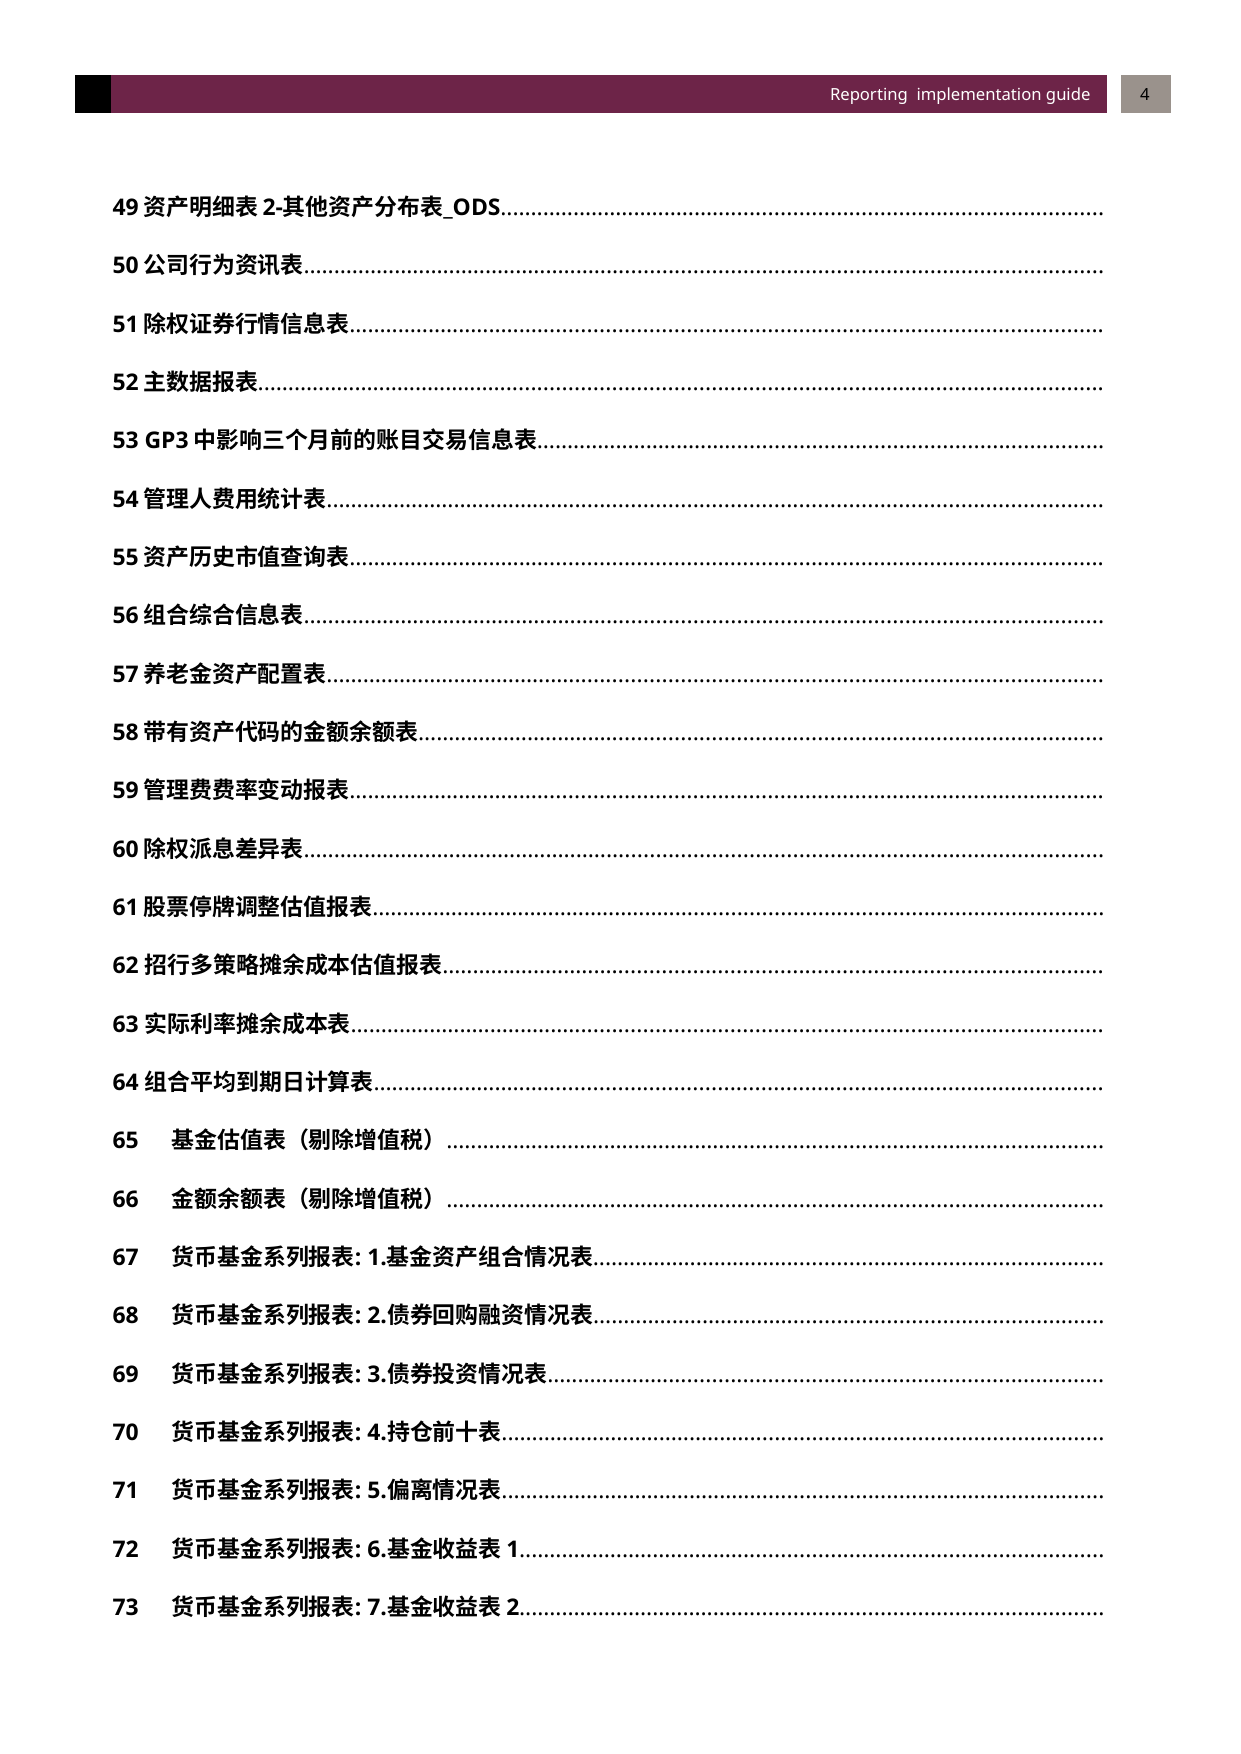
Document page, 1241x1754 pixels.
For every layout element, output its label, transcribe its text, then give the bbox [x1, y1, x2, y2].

text 53 GP3中影响三个月前的账目交易信息表 45 [112, 422, 1087, 456]
text 68 货币基金系列报表: 2.债券回购融资情况表 56 [112, 1297, 1087, 1331]
text 71 货币基金系列报表: 5.偏离情况表 58 [112, 1472, 1087, 1506]
text 54管理人费用统计表 46 [112, 481, 1087, 514]
text 59管理费费率变动报表 50 [112, 772, 1087, 806]
text 64 组合平均到期日计算表 53 [112, 1064, 1087, 1097]
text 66 金额余额表（剔除增值税） 55 [112, 1181, 1087, 1214]
text 51除权证券行情信息表 43 [112, 306, 1087, 339]
text 69 货币基金系列报表: 3.债券投资情况表 57 [112, 1356, 1087, 1389]
text 57养老金资产配置表 48 [112, 656, 1087, 689]
text 56组合综合信息表 47 [112, 597, 1087, 631]
text 72 货币基金系列报表: 6.基金收益表1 58 [112, 1531, 1087, 1564]
text 50公司行为资讯表 42 [112, 247, 1087, 281]
text 67 货币基金系列报表: 1.基金资产组合情况表 56 [112, 1239, 1087, 1272]
text 62 招行多策略摊余成本估值报表 52 [112, 947, 1087, 981]
text 58带有资产代码的金额余额表 49 [112, 714, 1087, 747]
text 60除权派息差异表 51 [112, 831, 1087, 864]
text 70 货币基金系列报表: 4.持仓前十表 57 [112, 1414, 1087, 1447]
text 63 实际利率摊余成本表 53 [112, 1006, 1087, 1039]
text 55资产历史市值查询表 47 [112, 539, 1087, 572]
text 49资产明细表2-其他资产分布表_ODS 41 [112, 189, 1087, 222]
text 73 货币基金系列报表: 7.基金收益表2 59 [112, 1589, 1087, 1622]
text 52主数据报表 43 [112, 364, 1087, 397]
text 65 基金估值表（剔除增值税） 54 [112, 1122, 1087, 1156]
text 61股票停牌调整估值报表 51 [112, 889, 1087, 922]
